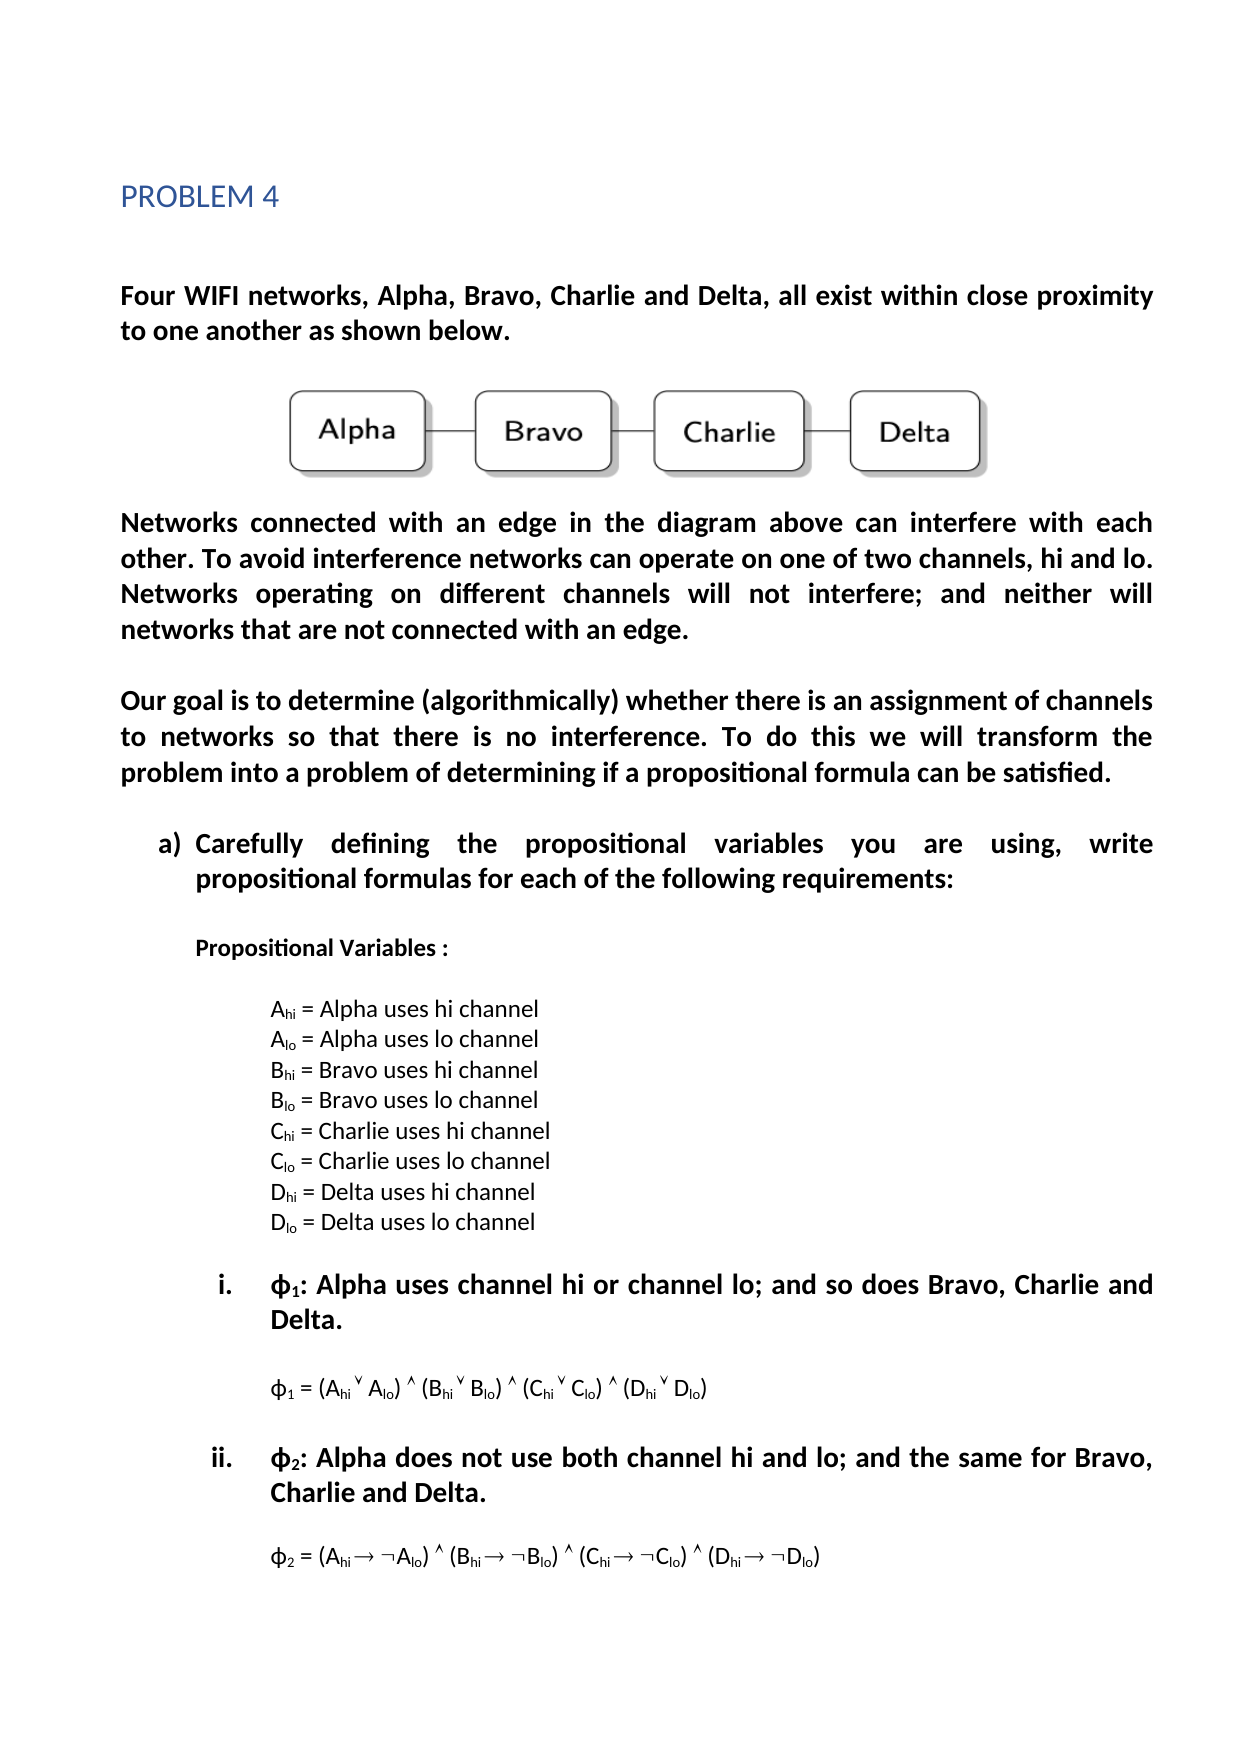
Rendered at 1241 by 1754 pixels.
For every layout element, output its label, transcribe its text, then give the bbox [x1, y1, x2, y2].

list Clo = Charlie uses lo channel [195, 1145, 1155, 1176]
list Alo = Alpha uses lo channel [195, 1023, 1155, 1054]
list ϕ2: Alpha does not use both channel hi and lo; and the same for Bravo, Charlie and Delta. [233, 1439, 1155, 1510]
text Our goal is to determine (algorithmically) whether there is an assignment of channels to networks so that there is no interference. To do this we will transform the problem into a problem of determining if a propositional formula can be satisfied. [120, 682, 1155, 789]
list Dlo = Delta uses lo channel [195, 1206, 1155, 1237]
list Dhi = Delta uses hi channel [195, 1176, 1155, 1206]
text ϕ2 = (Ahi Alo) (Bhi Blo) (Chi Clo) (Dhi Dlo) [195, 1541, 1155, 1571]
text Four WIFI networks, Alpha, Bravo, Charlie and Delta, all exist within close proximity to one another as shown below. [120, 277, 1155, 348]
list Chi = Charlie uses hi channel [195, 1115, 1155, 1145]
subtitle PROBLEM 4 [120, 175, 1155, 216]
list Bhi = Bravo uses hi channel [195, 1054, 1155, 1084]
text Networks connected with an edge in the diagram above can interfere with each other. To avoid interference networks can operate on one of two channels, hi and lo. Networks operating on different channels will not interfere; and neither will networks that are not connected with an edge. [120, 504, 1155, 647]
list Blo = Bravo uses lo channel [195, 1084, 1155, 1115]
list Carefully defining the propositional variables you are using, write propositional formulas for each of the following requirements: [158, 825, 1155, 896]
text Propositional Variables : [120, 932, 1155, 962]
list Ahi = Alpha uses hi channel [195, 993, 1155, 1023]
list ϕ1: Alpha uses channel hi or channel lo; and so does Bravo, Charlie and Delta. [233, 1266, 1155, 1337]
picture [196, 348, 1080, 505]
text ϕ1 = (Ahi Alo) (Bhi Blo) (Chi Clo) (Dhi Dlo) [195, 1373, 1155, 1403]
